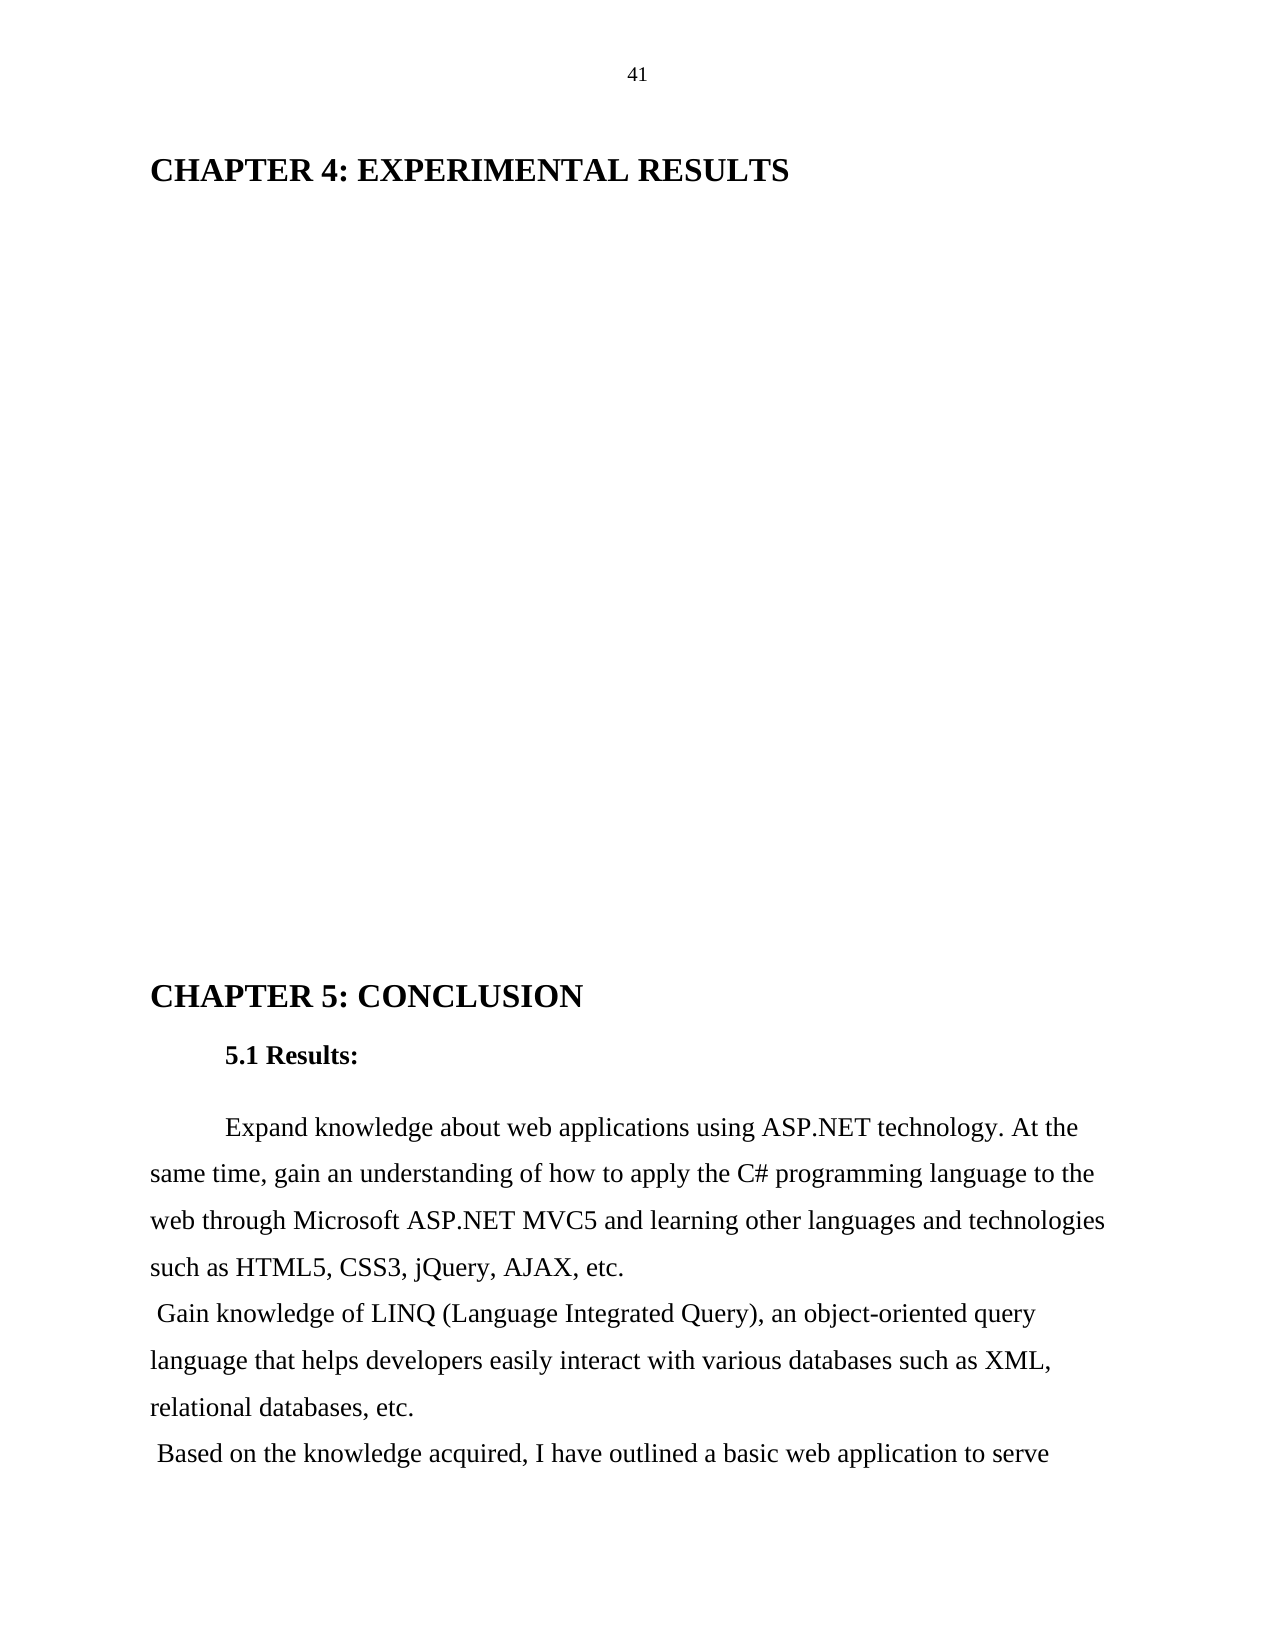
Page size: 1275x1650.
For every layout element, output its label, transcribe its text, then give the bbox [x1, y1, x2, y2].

subtitle CHAPTER 4: EXPERIMENTAL RESULTS [150, 150, 1125, 188]
subtitle CHAPTER 5: CONCLUSION [150, 976, 1125, 1014]
subtitle 5.1 Results: [150, 1039, 1125, 1070]
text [150, 1111, 1125, 1469]
